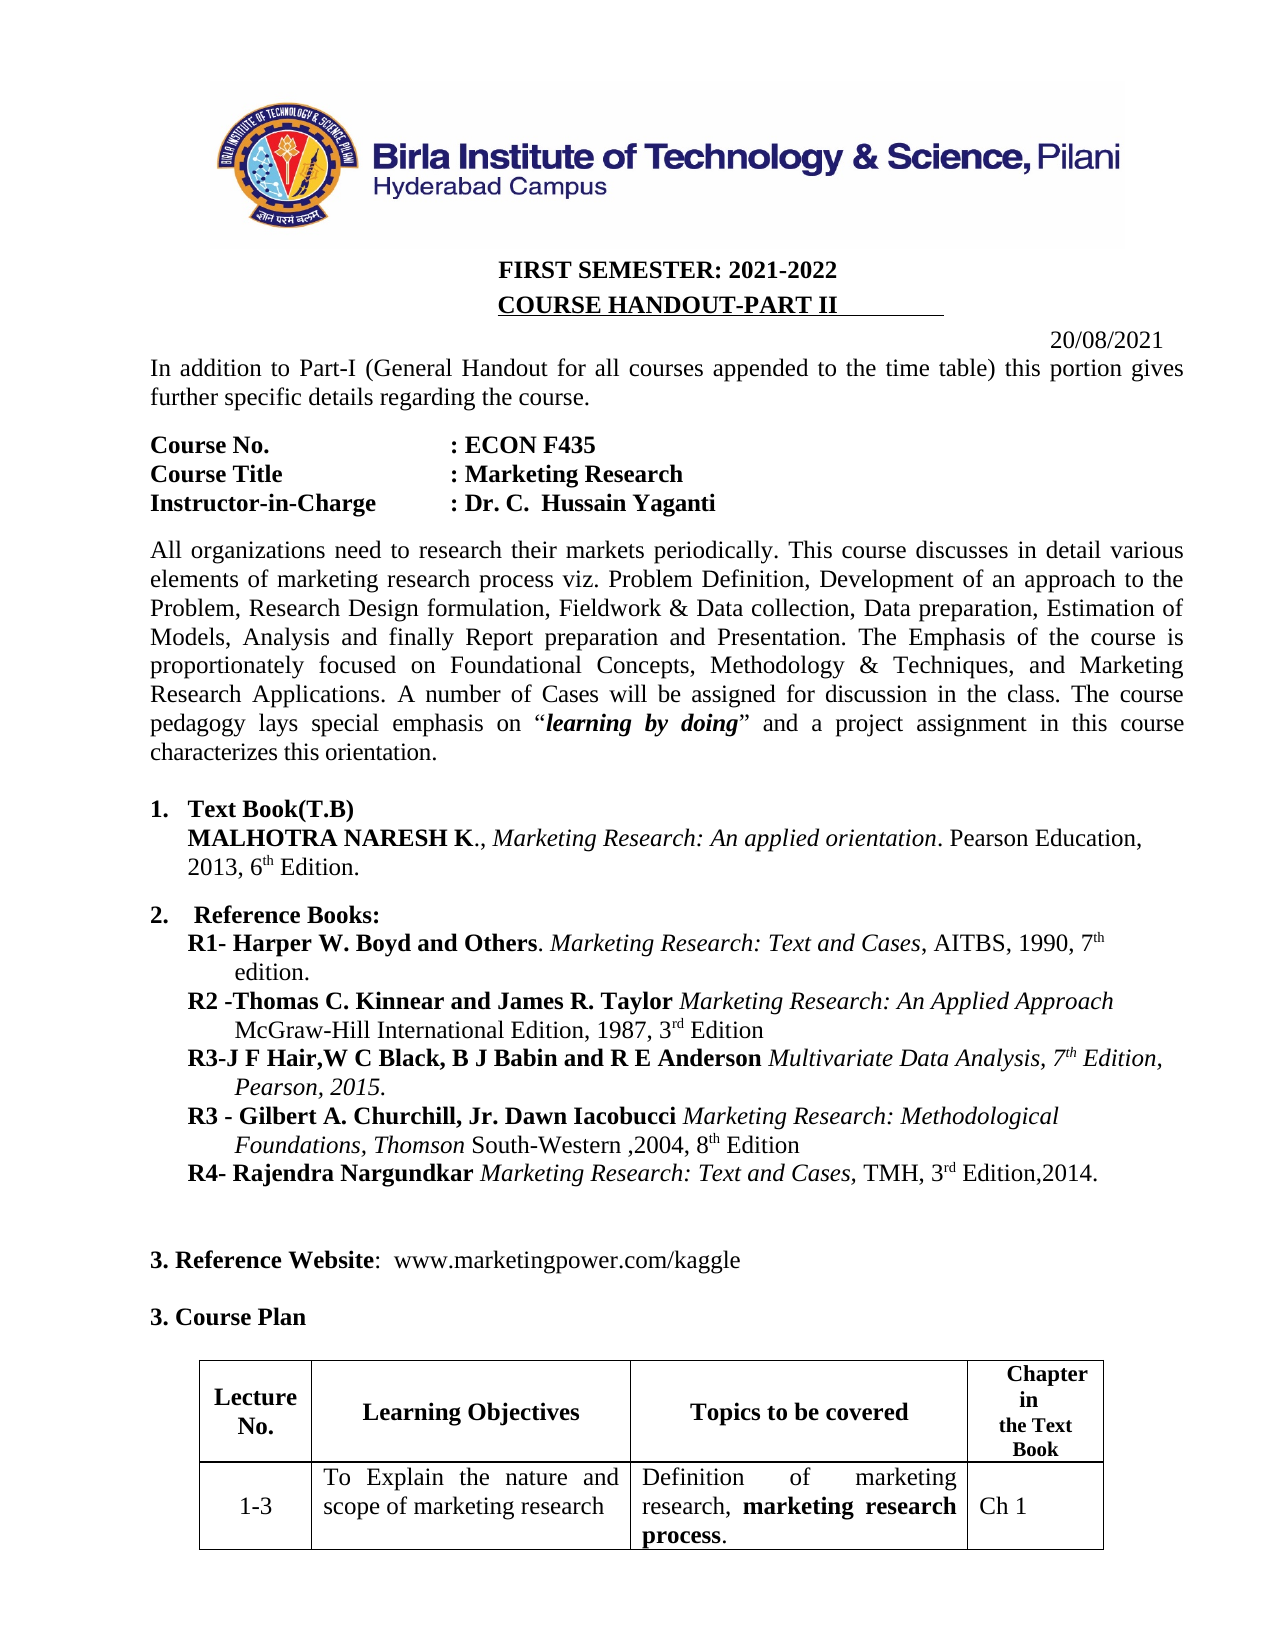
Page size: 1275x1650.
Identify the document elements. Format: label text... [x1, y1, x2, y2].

list All organizations need to research their markets periodically. This course discusses in detail various elements of marketing research process viz. Problem Definition, Development of an approach to the Problem, Research Design formulation, Fieldwork & Data collection, Data preparation, Estimation of Models, Analysis and finally Report preparation and Presentation. The Emphasis of the course is proportionately focused on Foundational Concepts, Methodology & Techniques, and Marketing Research Applications. A number of Cases will be assigned for discussion in the class. The course pedagogy lays special emphasis on “learning by doing” and a project assignment in this course characterizes this orientation. [150, 536, 1185, 766]
table_header Topics to be covered [631, 1361, 967, 1461]
list Text Book(T.B) [150, 794, 1185, 823]
text FIRST SEMESTER: 2021-2022 [150, 255, 1185, 283]
text Course No. : ECON F435 [150, 430, 1185, 459]
list R2 -Thomas C. Kinnear and James R. Taylor Marketing Research: An Applied Approach McGraw-Hill International Edition, 1987, 3rd Edition [187, 986, 1185, 1043]
table_cell Ch 1 [968, 1463, 1103, 1549]
table_header Chapter in the Text Book [968, 1361, 1103, 1461]
text In addition to Part-I (General Handout for all courses appended to the time table) this portion gives further specific details regarding the course. [150, 353, 1185, 411]
table_cell To Explain the nature and scope of marketing research [312, 1463, 630, 1549]
list R3 - Gilbert A. Churchill, Jr. Dawn Iacobucci Marketing Research: Methodological Foundations, Thomson South-Western ,2004, 8th Edition [187, 1101, 1185, 1158]
list R4- Rajendra Nargundkar Marketing Research: Text and Cases, TMH, 3rd Edition,2014. [187, 1158, 1185, 1187]
list MALHOTRA NARESH K., Marketing Research: An applied orientation. Pearson Education, 2013, 6th Edition. [187, 823, 1185, 881]
table_header Learning Objectives [312, 1361, 630, 1461]
text Course Title : Marketing Research [150, 459, 1185, 488]
table_header Lecture No. [200, 1361, 311, 1461]
list 2. Reference Books: [150, 900, 1185, 928]
table_cell Definition of marketing research, marketing research process. [631, 1463, 967, 1549]
table_cell 1-3 [200, 1463, 311, 1549]
text 3. Course Plan [150, 1302, 1185, 1331]
list R1- Harper W. Boyd and Others. Marketing Research: Text and Cases, AITBS, 1990, 7th edition. [187, 928, 1185, 986]
text Instructor-in-Charge : Dr. C. Hussain Yaganti [150, 488, 1185, 516]
picture [209, 81, 1126, 249]
list 3. Reference Website: www.marketingpower.com/kaggle [150, 1245, 1185, 1273]
text COURSE HANDOUT-PART II [150, 290, 1185, 318]
text 20/08/2021 [975, 325, 1185, 353]
list R3-J F Hair,W C Black, B J Babin and R E Anderson Multivariate Data Analysis, 7th Edition, Pearson, 2015. [187, 1043, 1185, 1101]
